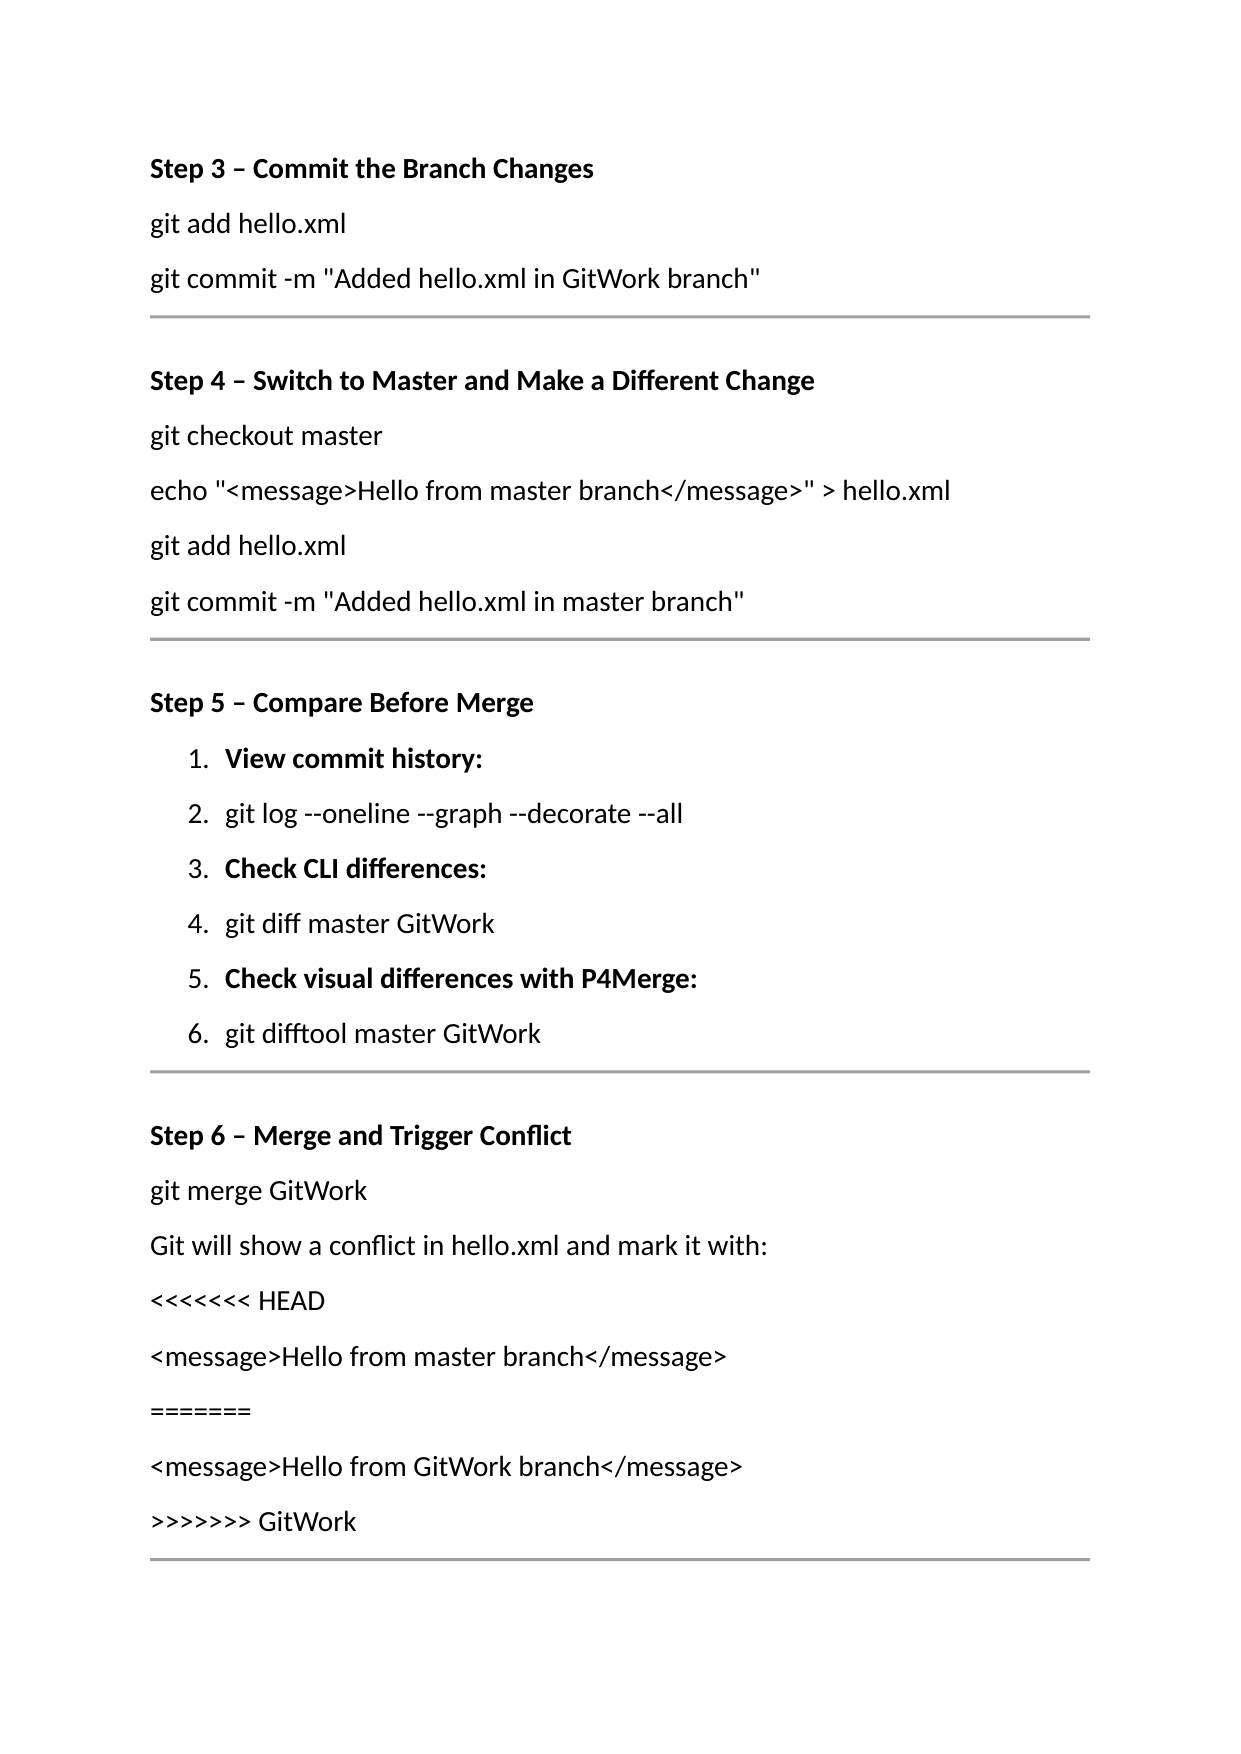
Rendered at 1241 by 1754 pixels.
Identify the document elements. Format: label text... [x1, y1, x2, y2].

list Check CLI differences: [187, 850, 1090, 886]
text Step 3 – Commit the Branch Changes [150, 150, 1090, 186]
text git add hello.xml [150, 205, 1090, 241]
text Git will show a conflict in hello.xml and mark it with: [150, 1227, 1090, 1263]
text <message>Hello from master branch</message> [150, 1338, 1090, 1373]
list View commit history: [187, 740, 1090, 775]
text ======= [150, 1393, 1090, 1428]
list git diff master GitWork [187, 905, 1090, 941]
text git commit -m "Added hello.xml in master branch" [150, 583, 1090, 618]
text Step 5 – Compare Before Merge [150, 684, 1090, 720]
list git log --oneline --graph --decorate --all [187, 795, 1090, 830]
text echo "<message>Hello from master branch</message>" > hello.xml [150, 472, 1090, 508]
list Check visual differences with P4Merge: [187, 960, 1090, 996]
text <<<<<<< HEAD [150, 1282, 1090, 1318]
text git merge GitWork [150, 1172, 1090, 1208]
text Step 4 – Switch to Master and Make a Different Change [150, 362, 1090, 398]
list git difftool master GitWork [187, 1015, 1090, 1051]
text <message>Hello from GitWork branch</message> [150, 1448, 1090, 1483]
text git checkout master [150, 417, 1090, 453]
text git commit -m "Added hello.xml in GitWork branch" [150, 260, 1090, 296]
text git add hello.xml [150, 527, 1090, 563]
text >>>>>>> GitWork [150, 1503, 1090, 1538]
text Step 6 – Merge and Trigger Conflict [150, 1117, 1090, 1153]
